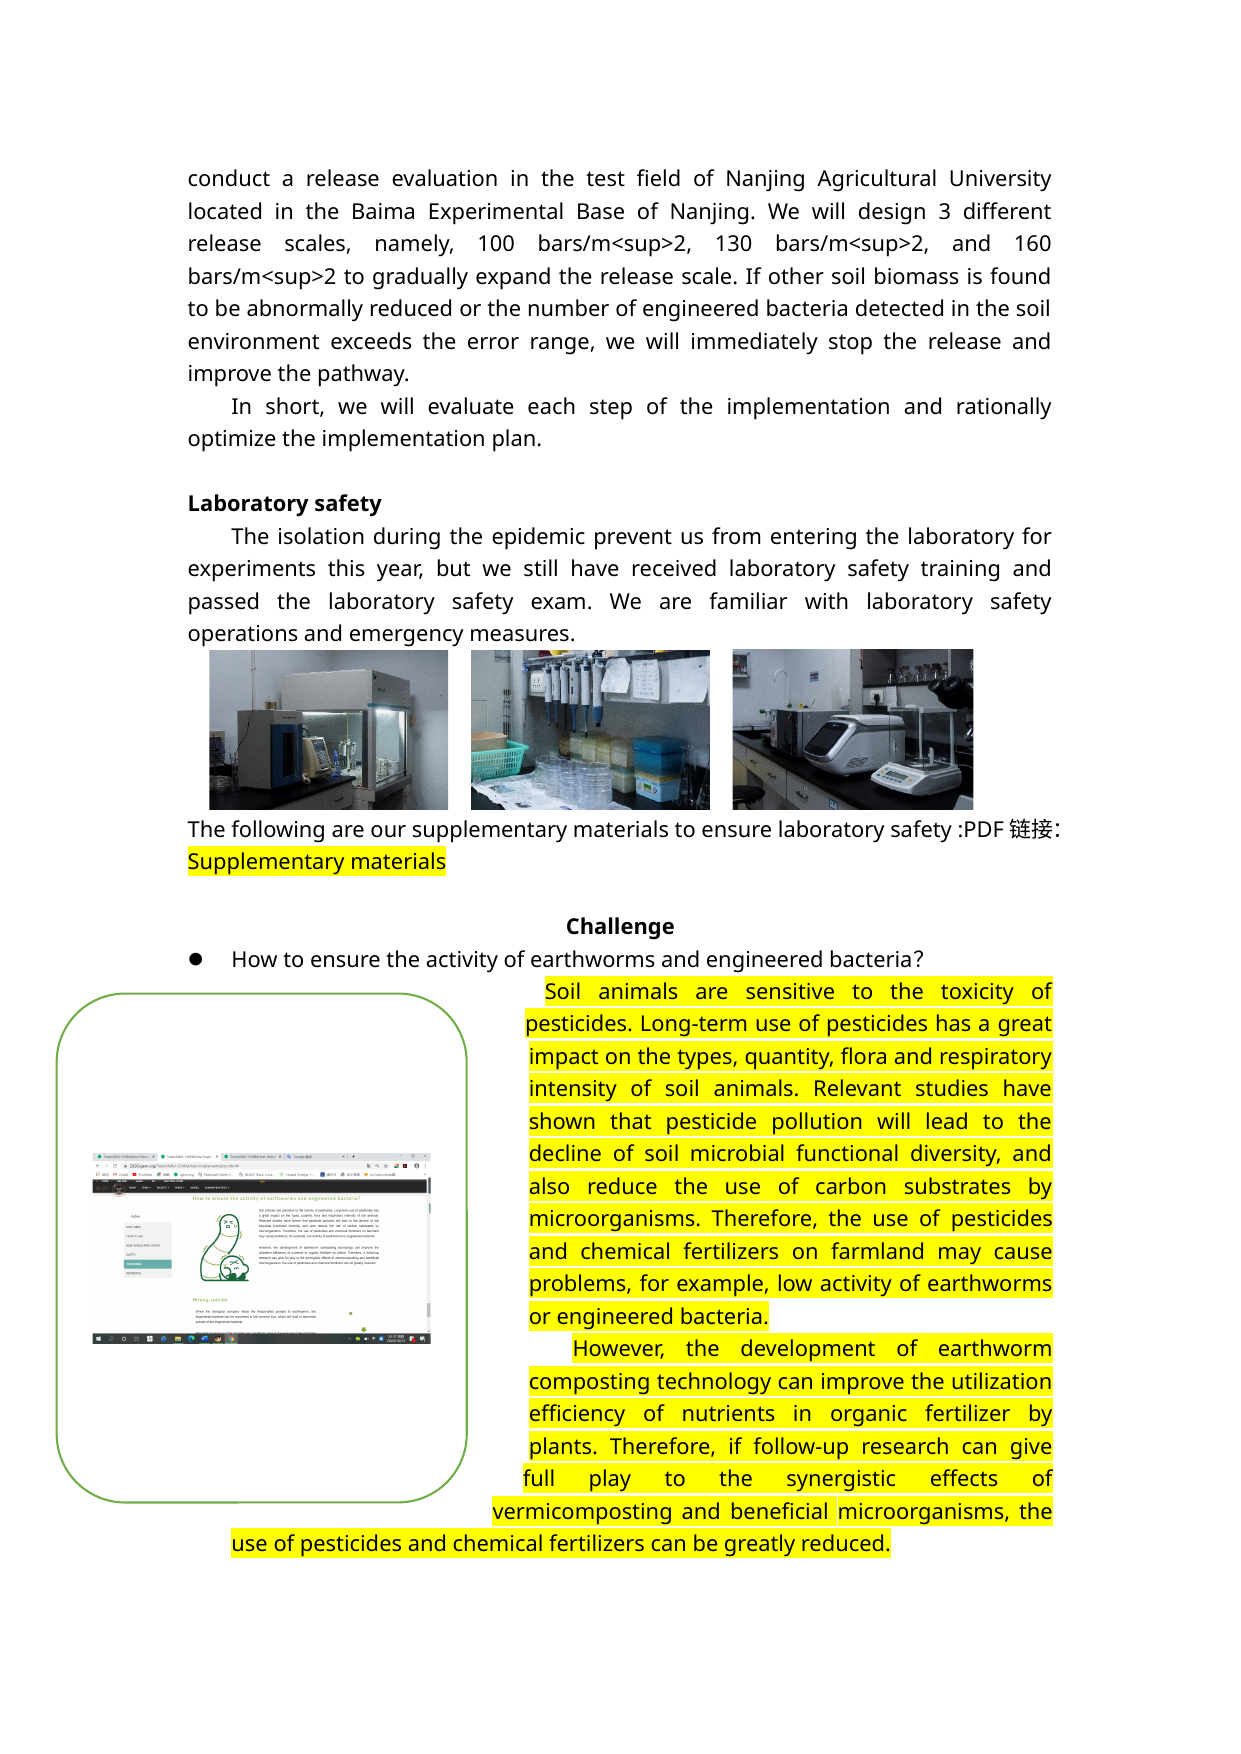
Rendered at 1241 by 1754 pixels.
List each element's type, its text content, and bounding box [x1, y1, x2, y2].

picture [471, 650, 710, 810]
text Challenge [187, 909, 1053, 942]
text The isolation during the epidemic prevent us from entering the laboratory for experiments this year, but we still have received laboratory safety training and passed the laboratory safety exam. We are familiar with laboratory safety operations and emergency measures. [187, 519, 1053, 649]
text Laboratory safety [187, 487, 1053, 519]
picture [92, 1153, 431, 1344]
text However, the development of earthworm composting technology can improve the utilization efficiency of nutrients in organic fertilizer by plants. Therefore, if follow-up research can give full play to the synergistic effects of vermicomposting and beneficial microorganisms, the use of pesticides and chemical fertilizers can be greatly reduced. [231, 1332, 1053, 1559]
picture [732, 649, 974, 810]
picture [209, 650, 449, 810]
text In short, we will evaluate each step of the implementation and rationally optimize the implementation plan. [187, 389, 1053, 454]
text Soil animals are sensitive to the toxicity of pesticides. Long-term use of pesticides has a great impact on the types, quantity, flora and respiratory intensity of soil animals. Relevant studies have shown that pesticide pollution will lead to the decline of soil microbial functional diversity, and also reduce the use of carbon substrates by microorganisms. Therefore, the use of pesticides and chemical fertilizers on farmland may cause problems, for example, low activity of earthworms or engineered bacteria. [231, 974, 1053, 1332]
text The following are our supplementary materials to ensure laboratory safety :PDF链接：Supplementary materials [187, 812, 1053, 877]
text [187, 162, 1053, 389]
list How to ensure the activity of earthworms and engineered bacteria？ [187, 942, 1053, 974]
